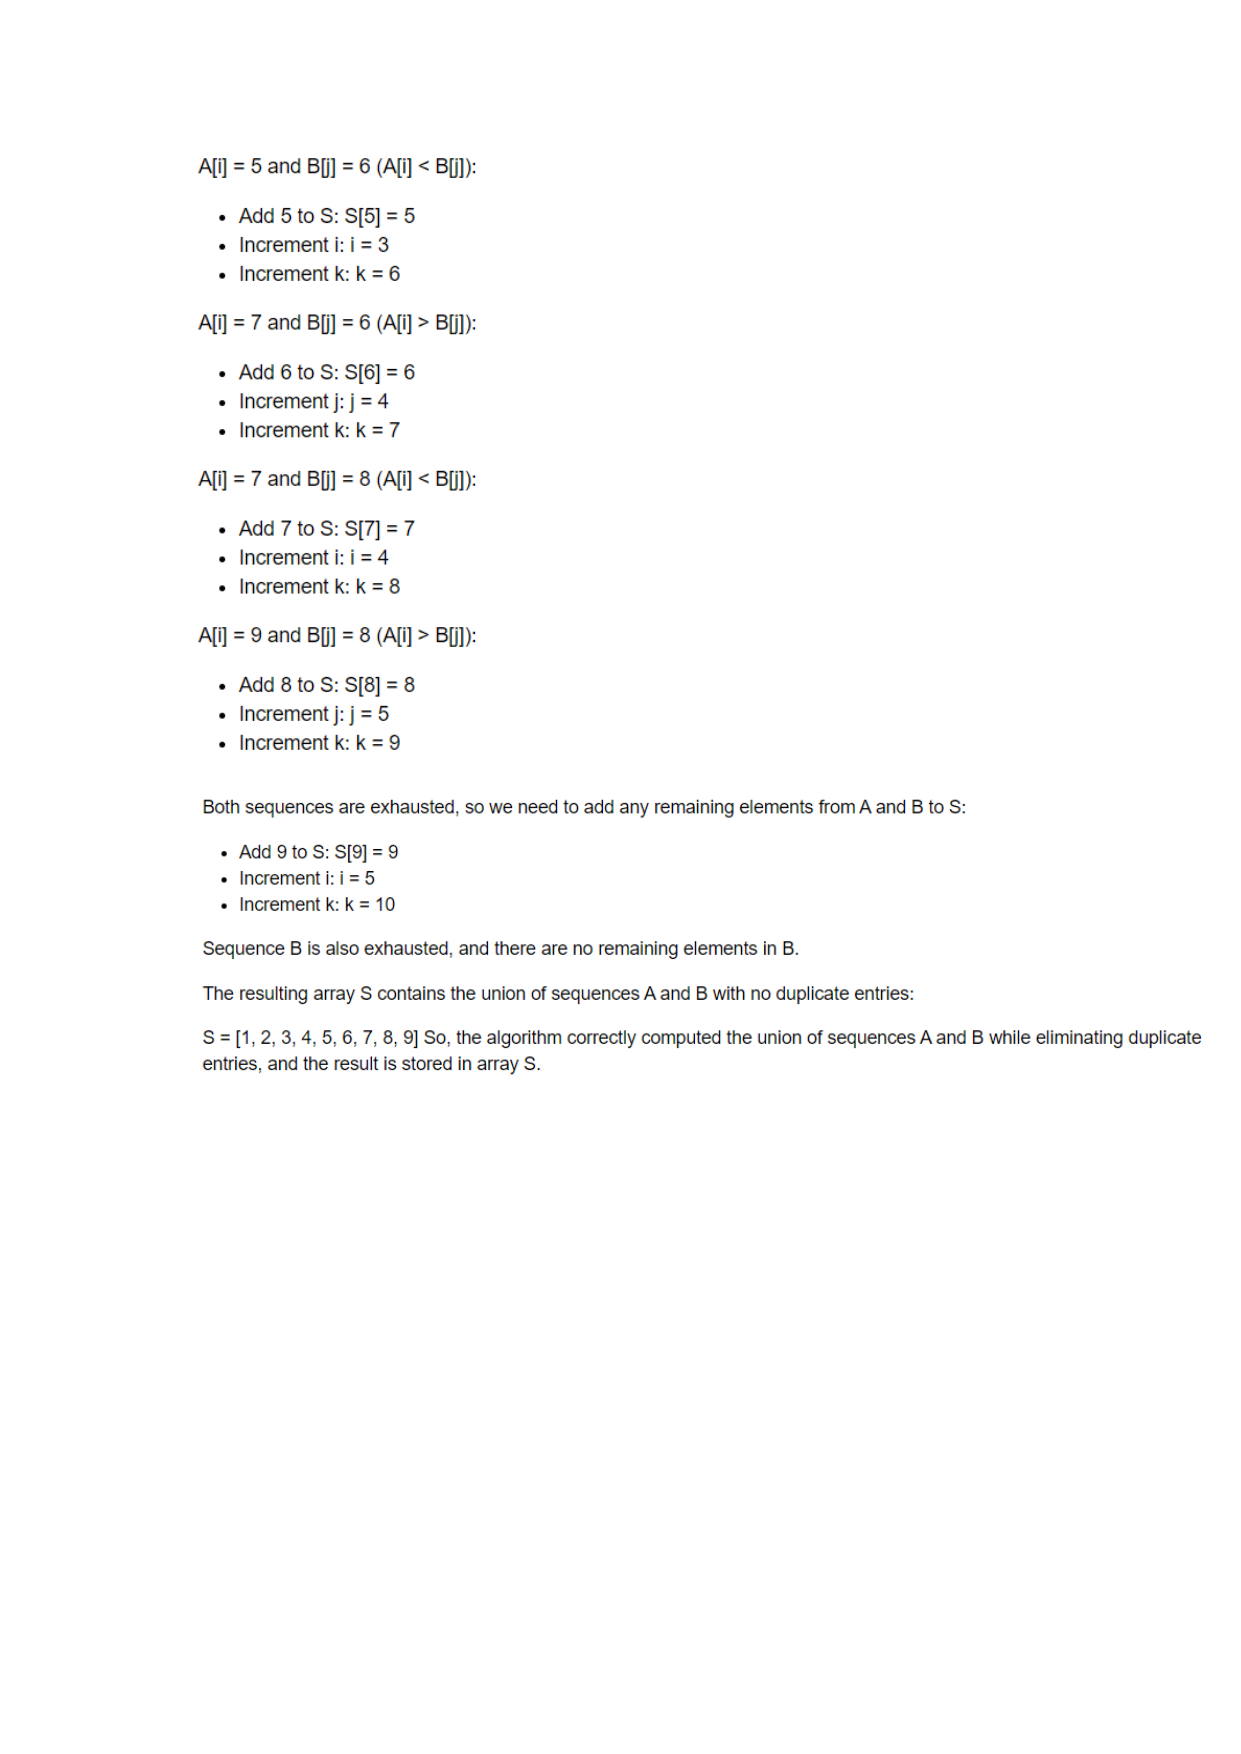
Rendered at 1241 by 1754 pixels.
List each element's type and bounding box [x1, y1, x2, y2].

picture [187, 150, 857, 765]
picture [187, 783, 1225, 1089]
